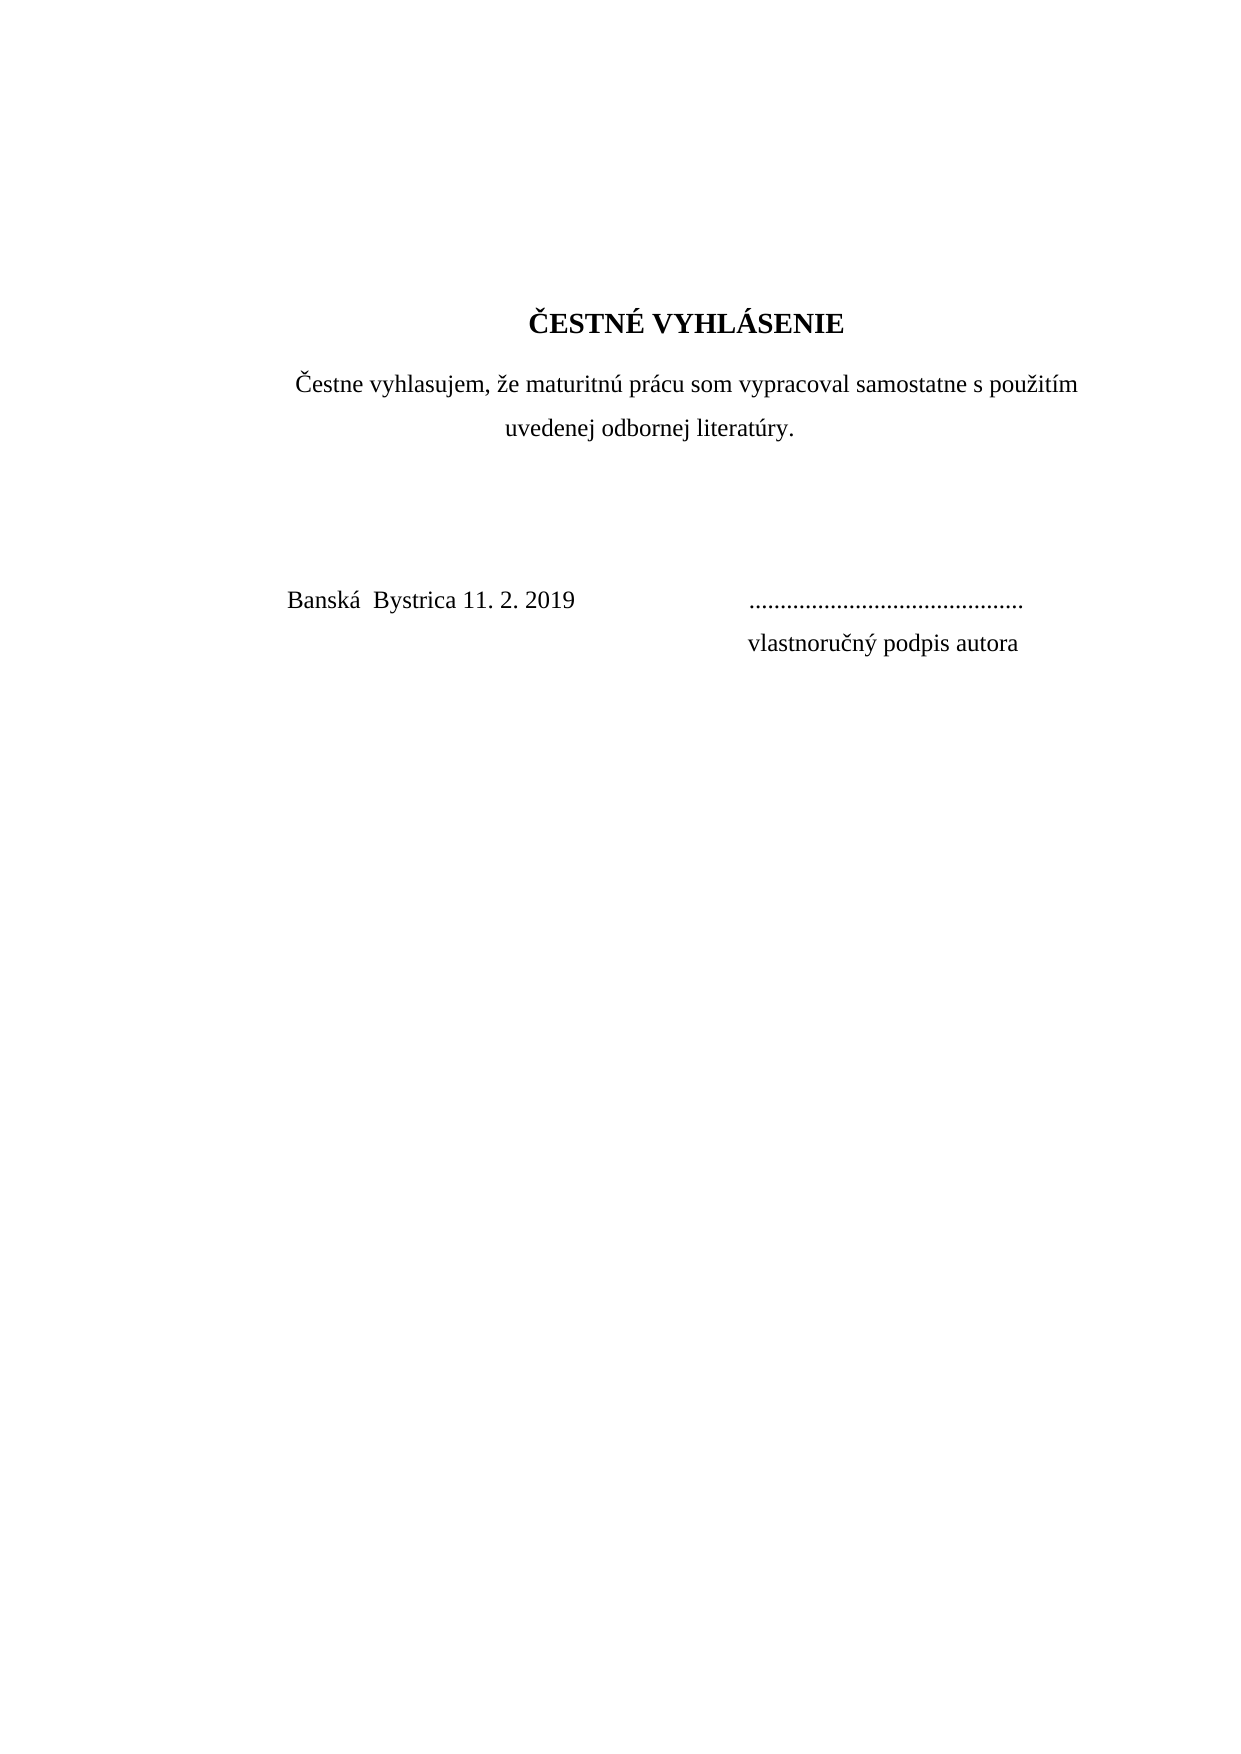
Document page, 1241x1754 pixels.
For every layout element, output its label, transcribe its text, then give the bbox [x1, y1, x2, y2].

text Čestne vyhlasujem, že maturitnú prácu som vypracoval samostatne s použitím uvedenej odbornej literatúry. [207, 369, 1092, 441]
text Banská Bystrica 11. 2. 2019 ............................................ [207, 585, 1092, 614]
text vlastnoručný podpis autora [207, 628, 1092, 657]
text ČESTNÉ VYHLÁSENIE [207, 307, 1092, 340]
